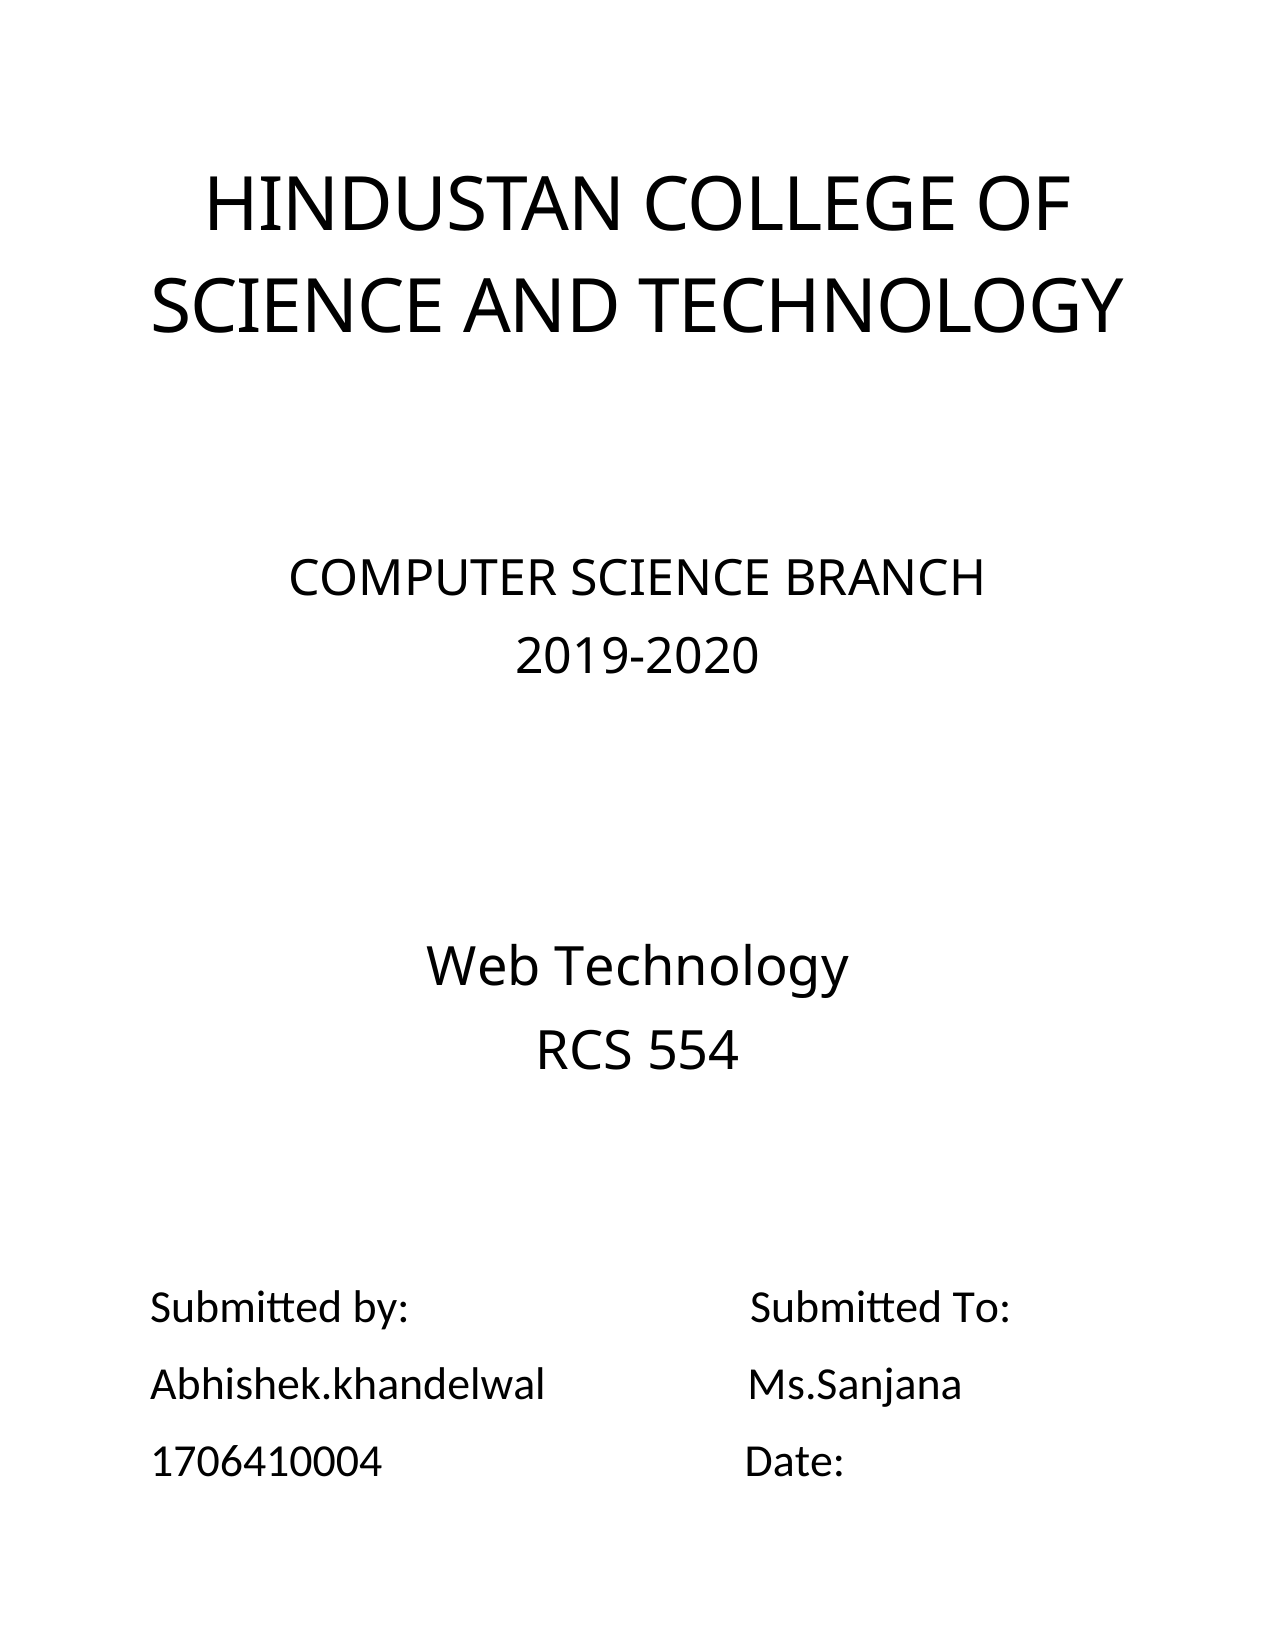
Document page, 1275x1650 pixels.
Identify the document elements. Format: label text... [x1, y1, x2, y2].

subtitle RCS 554 [150, 1011, 1125, 1085]
subtitle 2019-2020 [150, 619, 1125, 688]
text Abhishek.khandelwal Ms.Sanjana [150, 1355, 1125, 1411]
text Submitted by: Submitted To: [150, 1278, 1125, 1334]
title HINDUSTAN COLLEGE OF SCIENCE AND TECHNOLOGY [150, 150, 1125, 354]
subtitle Web Technology [150, 927, 1125, 1001]
subtitle COMPUTER SCIENCE BRANCH [150, 542, 1125, 610]
text 1706410004 Date: [150, 1432, 1125, 1488]
